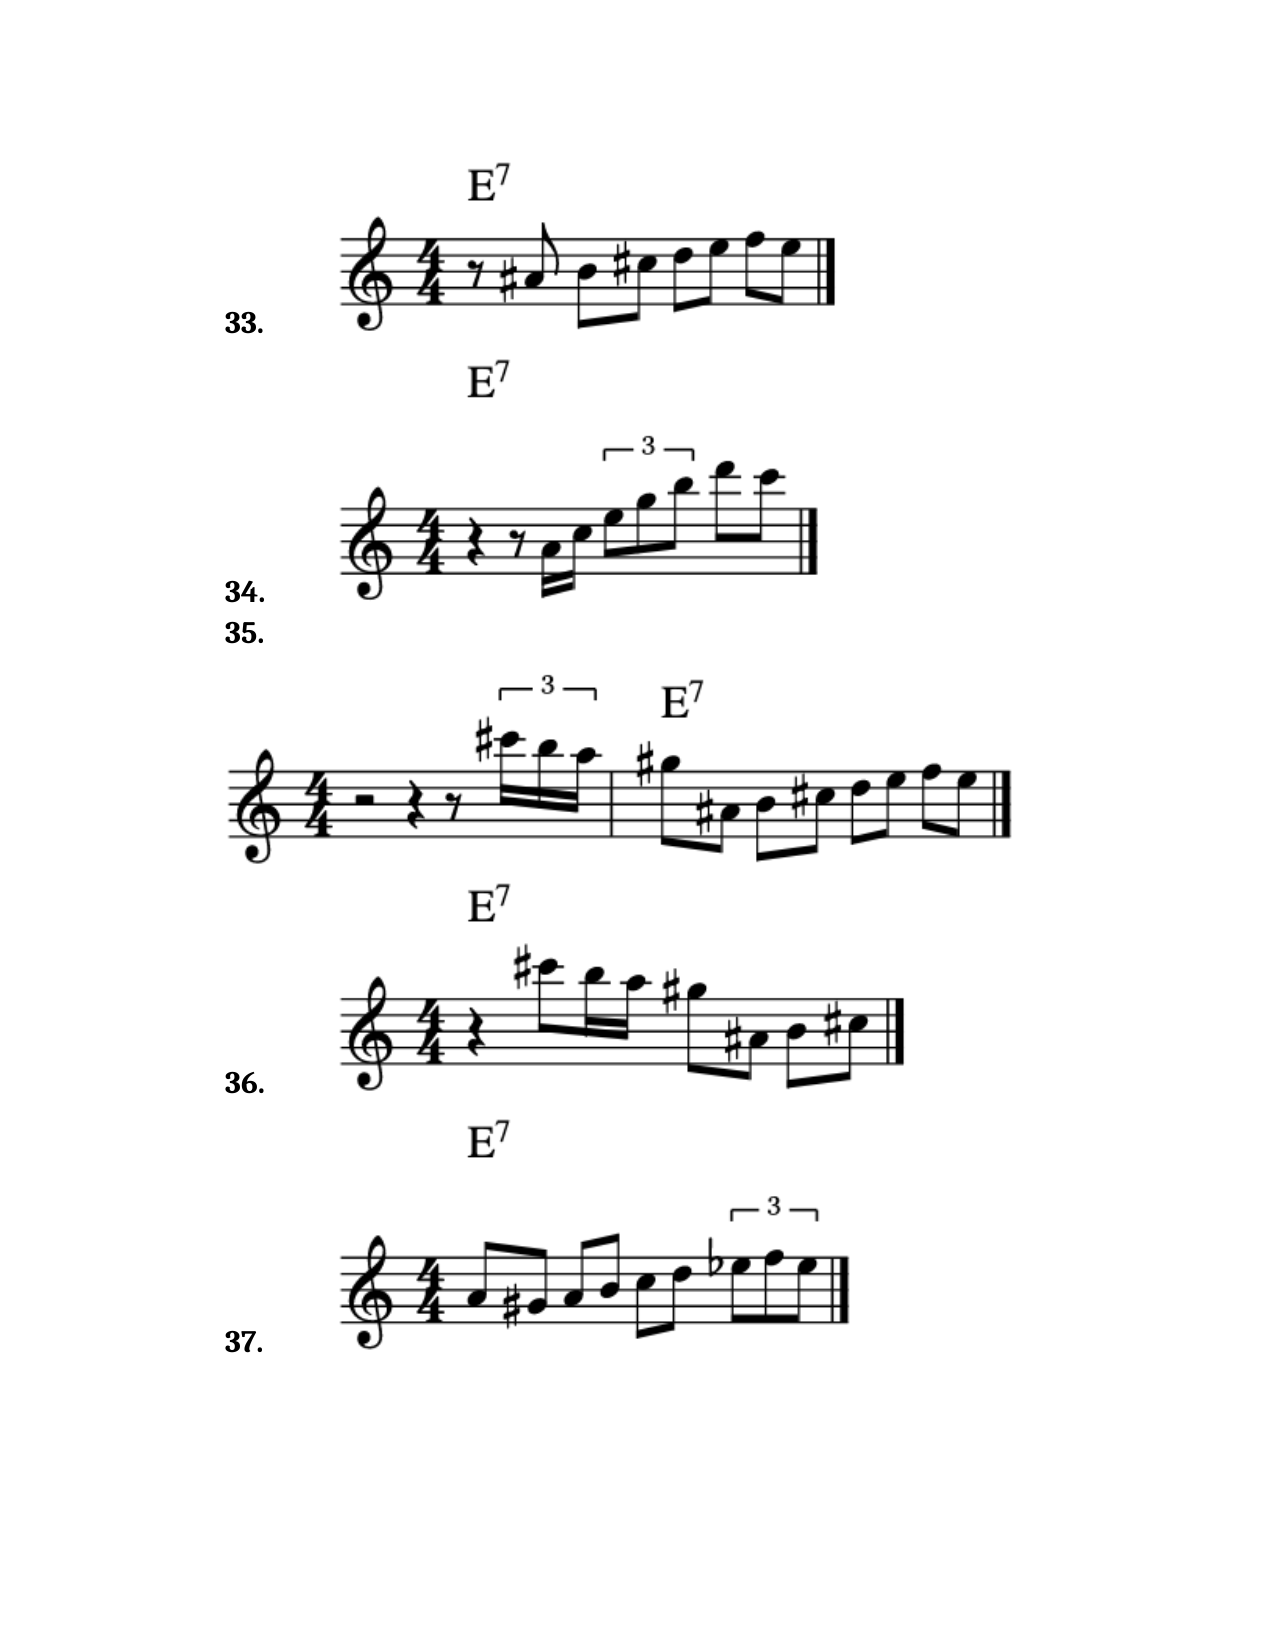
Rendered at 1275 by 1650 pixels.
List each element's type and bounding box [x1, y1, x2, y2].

picture [337, 1106, 851, 1353]
picture [225, 656, 1013, 867]
picture [337, 346, 821, 603]
picture [337, 870, 907, 1094]
picture [337, 150, 838, 334]
